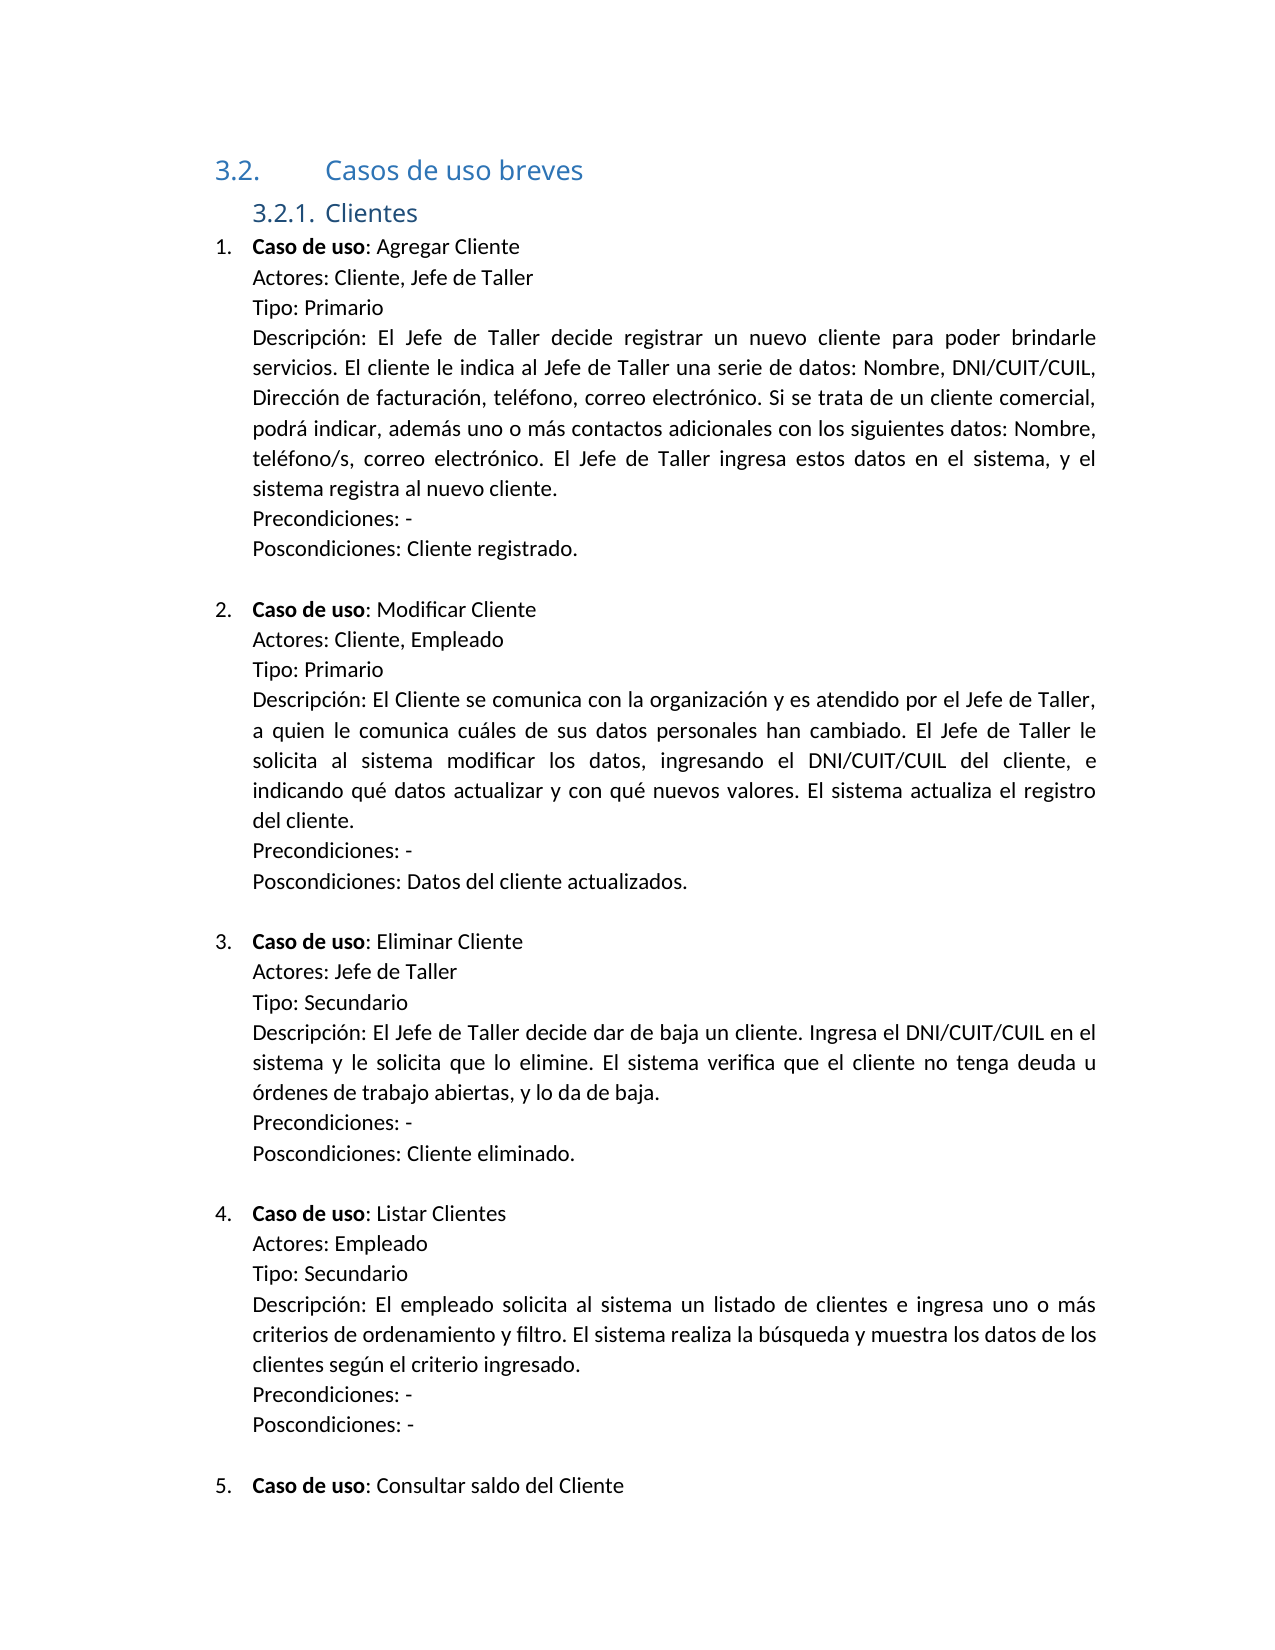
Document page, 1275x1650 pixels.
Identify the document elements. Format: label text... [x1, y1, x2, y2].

list Caso de uso: Listar Clientes [215, 1199, 1098, 1227]
list Caso de uso: Modificar Cliente [215, 595, 1098, 623]
list Precondiciones: - [252, 504, 1098, 532]
list Tipo: Primario [252, 655, 1098, 683]
list Tipo: Secundario [252, 988, 1098, 1016]
subtitle Clientes [252, 196, 1098, 230]
list Precondiciones: - [252, 1380, 1098, 1408]
list Caso de uso: Consultar saldo del Cliente [215, 1471, 1098, 1499]
list Descripción: El Cliente se comunica con la organización y es atendido por el Jefe de Taller, a quien le comunica cuáles de sus datos personales han cambiado. El Jefe de Taller le solicita al sistema modificar los datos, ingresando el DNI/CUIT/CUIL del cliente, e indicando qué datos actualizar y con qué nuevos valores. El sistema actualiza el registro del cliente. [252, 686, 1098, 834]
list Precondiciones: - [252, 837, 1098, 865]
list Actores: Cliente, Empleado [252, 625, 1098, 653]
list Caso de uso: Eliminar Cliente [215, 927, 1098, 955]
list Actores: Jefe de Taller [252, 957, 1098, 986]
list Descripción: El Jefe de Taller decide dar de baja un cliente. Ingresa el DNI/CUIT/CUIL en el sistema y le solicita que lo elimine. El sistema verifica que el cliente no tenga deuda u órdenes de trabajo abiertas, y lo da de baja. [252, 1018, 1098, 1106]
list Precondiciones: - [252, 1108, 1098, 1137]
list Tipo: Secundario [252, 1259, 1098, 1288]
list Actores: Cliente, Jefe de Taller [252, 263, 1098, 291]
subtitle Casos de uso breves [215, 152, 1098, 189]
list Poscondiciones: Datos del cliente actualizados. [252, 867, 1098, 895]
list Tipo: Primario [252, 293, 1098, 321]
list Caso de uso: Agregar Cliente [215, 232, 1098, 261]
list Actores: Empleado [252, 1229, 1098, 1257]
list Descripción: El empleado solicita al sistema un listado de clientes e ingresa uno o más criterios de ordenamiento y filtro. El sistema realiza la búsqueda y muestra los datos de los clientes según el criterio ingresado. [252, 1290, 1098, 1378]
list Poscondiciones: Cliente registrado. [252, 534, 1098, 563]
list Descripción: El Jefe de Taller decide registrar un nuevo cliente para poder brindarle servicios. El cliente le indica al Jefe de Taller una serie de datos: Nombre, DNI/CUIT/CUIL, Dirección de facturación, teléfono, correo electrónico. Si se trata de un cliente comercial, podrá indicar, además uno o más contactos adicionales con los siguientes datos: Nombre, teléfono/s, correo electrónico. El Jefe de Taller ingresa estos datos en el sistema, y el sistema registra al nuevo cliente. [252, 323, 1098, 502]
list Poscondiciones: Cliente eliminado. [252, 1139, 1098, 1167]
list Poscondiciones: - [252, 1411, 1098, 1439]
